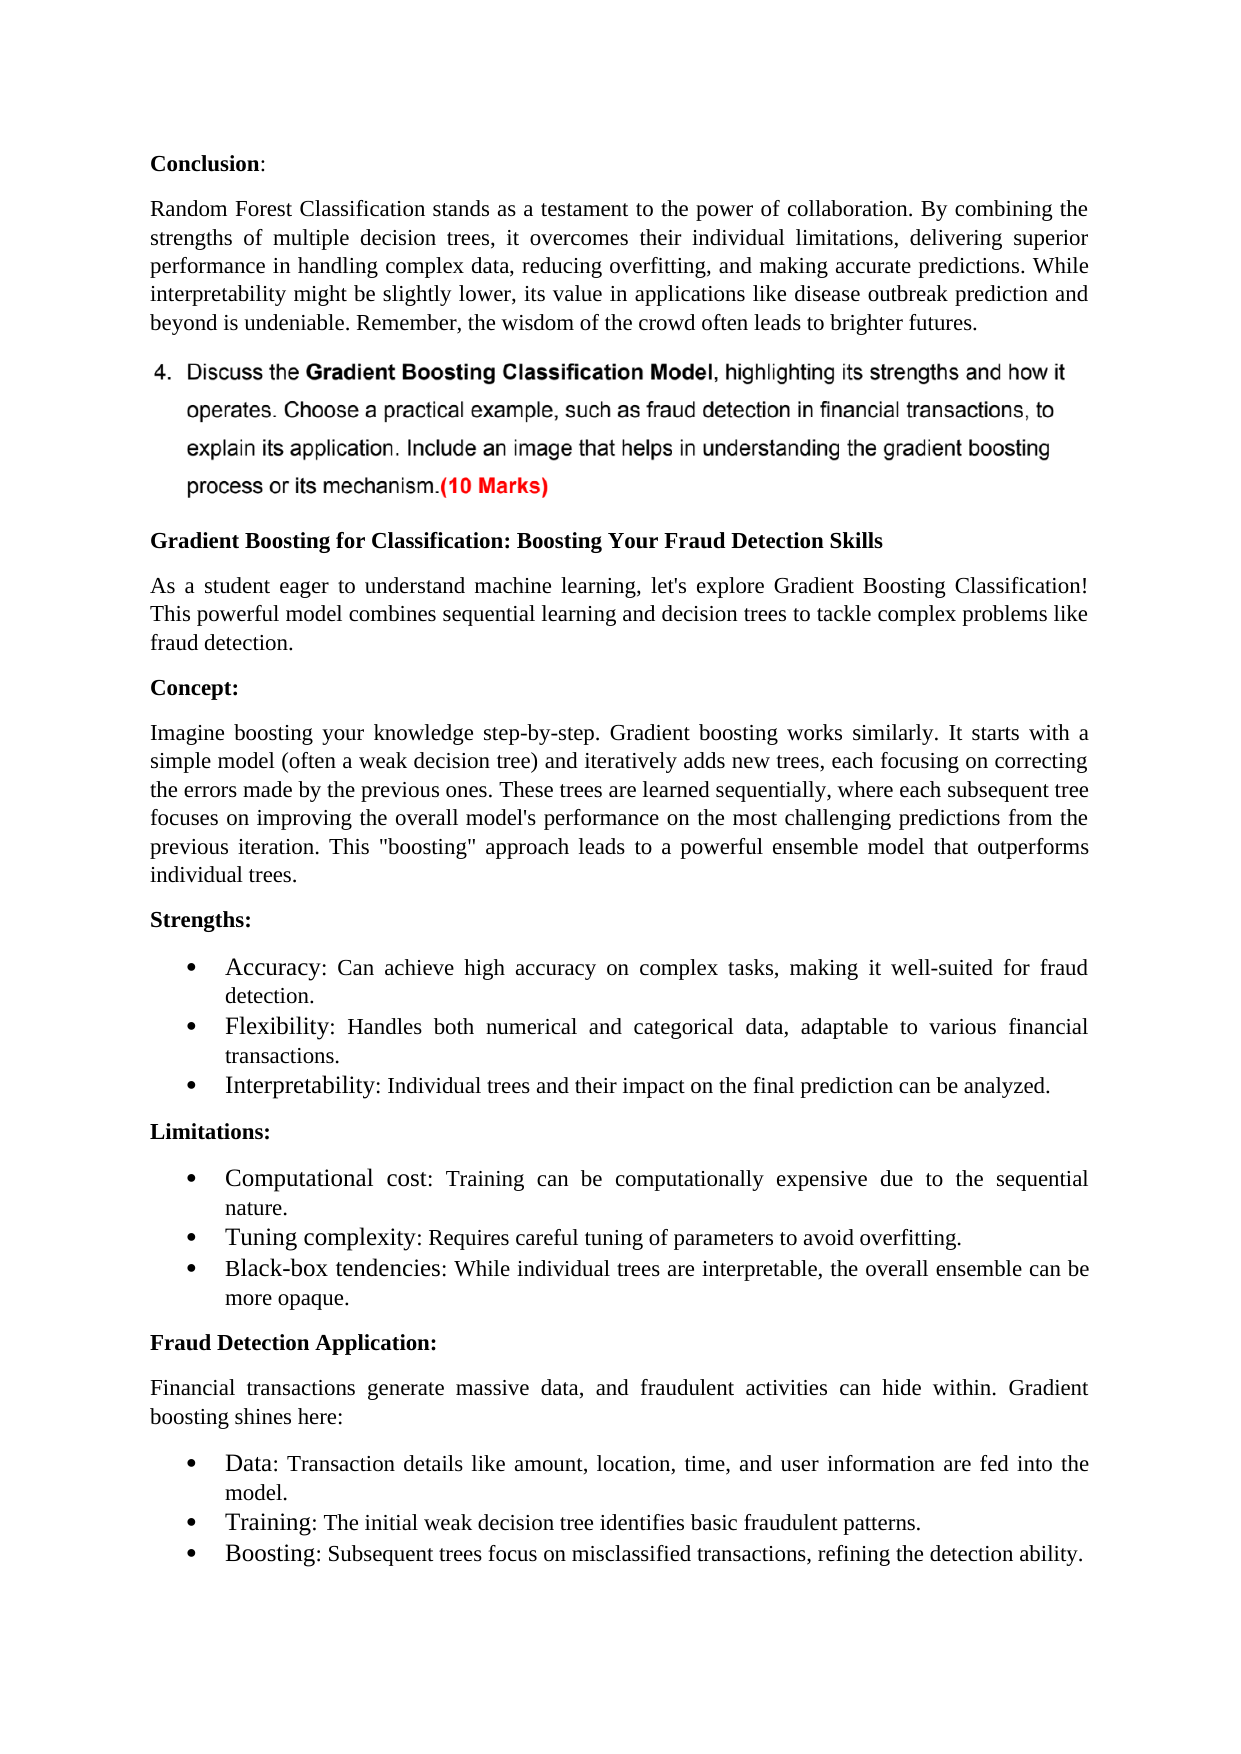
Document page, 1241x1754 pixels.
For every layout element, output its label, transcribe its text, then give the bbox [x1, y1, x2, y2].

picture [150, 353, 1091, 509]
text Strengths: [150, 906, 1090, 933]
list Training: The initial weak decision tree identifies basic fraudulent patterns. [187, 1507, 1090, 1536]
text As a student eager to understand machine learning, let's explore Gradient Boosting Classification! This powerful model combines sequential learning and decision trees to tackle complex problems like fraud detection. [150, 572, 1090, 655]
text Random Forest Classification stands as a testament to the power of collaboration. By combining the strengths of multiple decision trees, it overcomes their individual limitations, delivering superior performance in handling complex data, reducing overfitting, and making accurate predictions. While interpretability might be slightly lower, its value in applications like disease outbreak prediction and beyond is undeniable. Remember, the wisdom of the crowd often leads to brighter futures. [150, 195, 1090, 335]
text Conclusion: [150, 150, 1090, 176]
list Black-box tendencies: While individual trees are interpretable, the overall ensemble can be more opaque. [187, 1253, 1090, 1310]
list Flexibility: Handles both numerical and categorical data, adaptable to various financial transactions. [187, 1011, 1090, 1068]
list Interpretability: Individual trees and their impact on the final prediction can be analyzed. [187, 1070, 1090, 1099]
list Data: Transaction details like amount, location, time, and user information are fed into the model. [187, 1448, 1090, 1505]
text Concept: [150, 674, 1090, 700]
list Tuning complexity: Requires careful tuning of parameters to avoid overfitting. [187, 1222, 1090, 1251]
list Computational cost: Training can be computationally expensive due to the sequential nature. [187, 1163, 1090, 1220]
text Gradient Boosting for Classification: Boosting Your Fraud Detection Skills [150, 527, 1090, 553]
text Financial transactions generate massive data, and fraudulent activities can hide within. Gradient boosting shines here: [150, 1374, 1090, 1429]
text Imagine boosting your knowledge step-by-step. Gradient boosting works similarly. It starts with a simple model (often a weak decision tree) and iteratively adds new trees, each focusing on correcting the errors made by the previous ones. These trees are learned sequentially, where each subsequent tree focuses on improving the overall model's performance on the most challenging predictions from the previous iteration. This "boosting" approach leads to a powerful ensemble model that outperforms individual trees. [150, 719, 1090, 888]
list Accuracy: Can achieve high accuracy on complex tasks, making it well-suited for fraud detection. [187, 952, 1090, 1009]
text Limitations: [150, 1118, 1090, 1144]
list Boosting: Subsequent trees focus on misclassified transactions, refining the detection ability. [187, 1538, 1090, 1567]
text Fraud Detection Application: [150, 1329, 1090, 1356]
